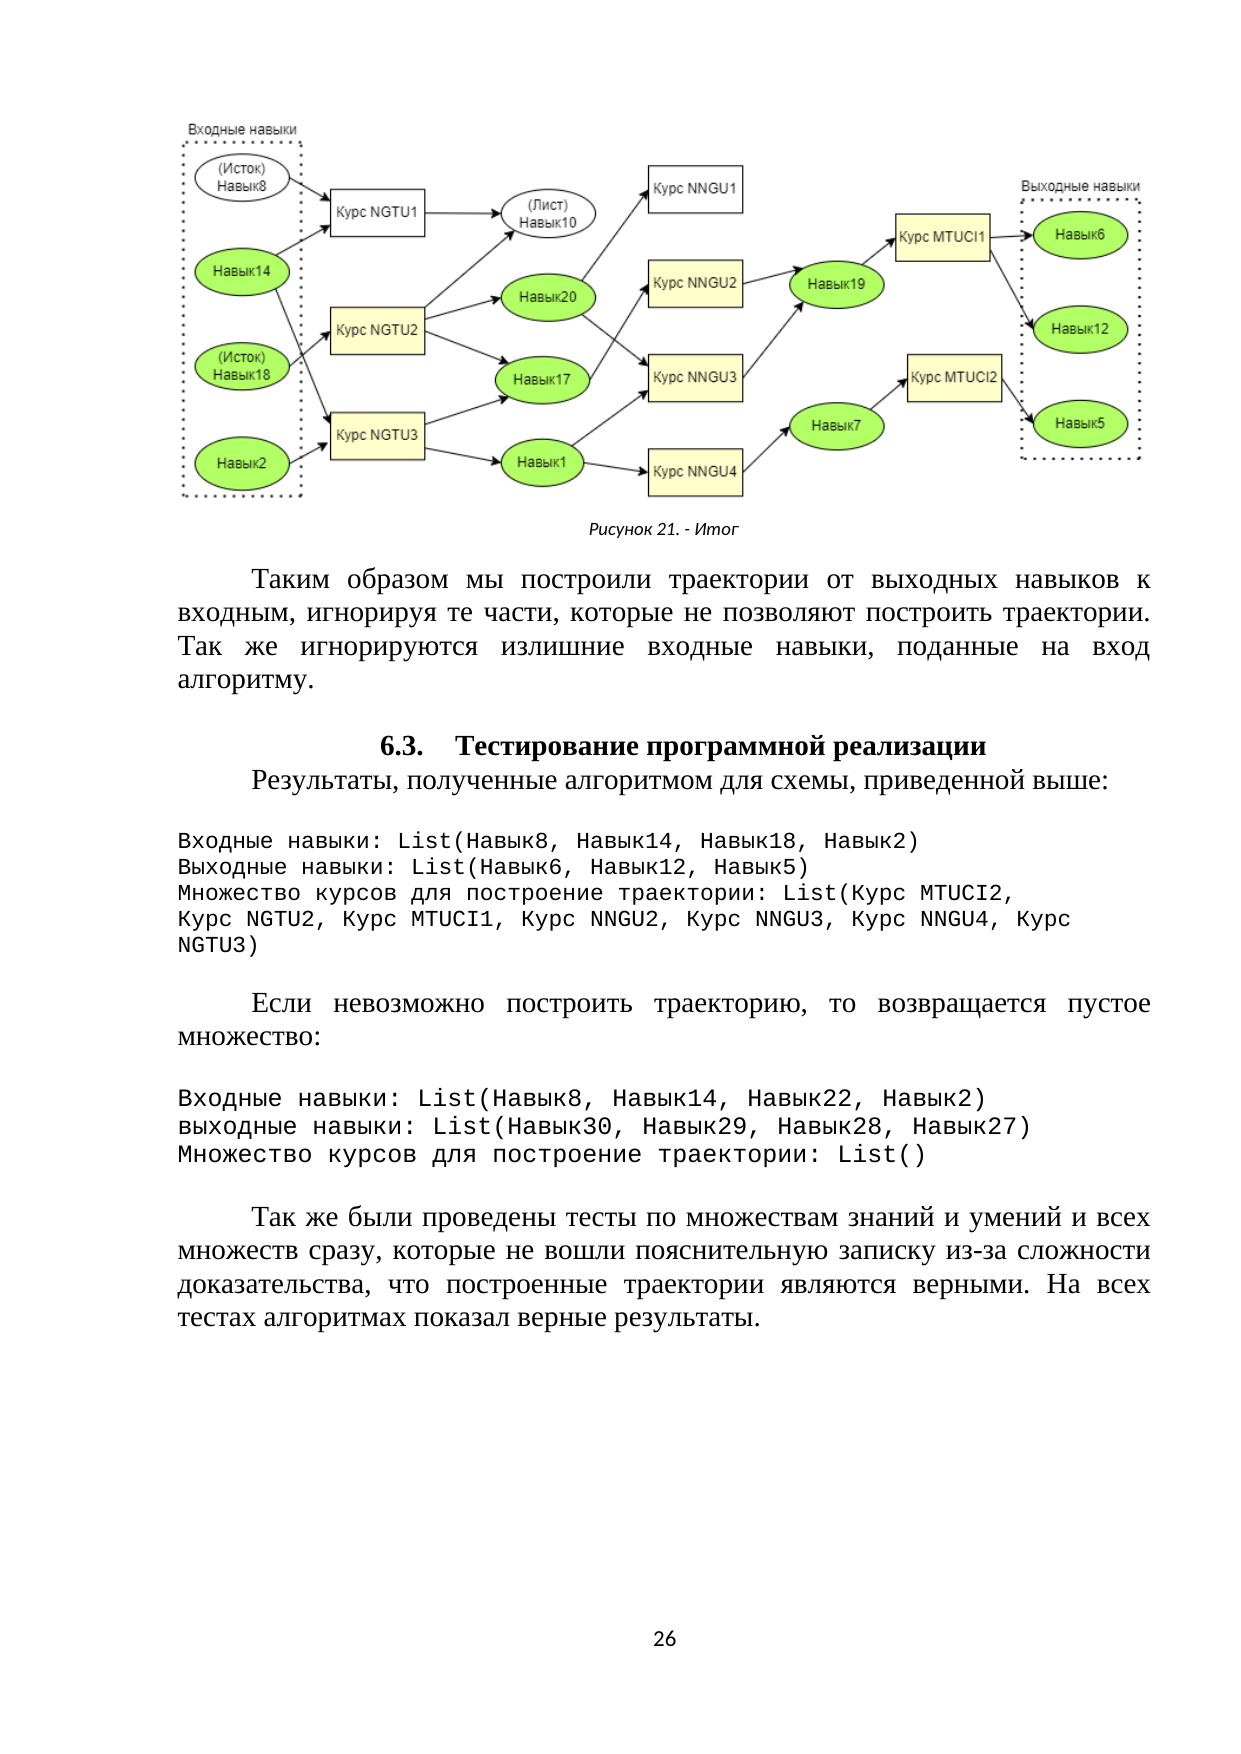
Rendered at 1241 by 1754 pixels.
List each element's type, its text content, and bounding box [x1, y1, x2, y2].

text Курс NGTU2, Курс MTUCI1, Курс NNGU2, Курс NNGU3, Курс NNGU4, Курс NGTU3) [177, 907, 1152, 959]
text Входные навыки: List(Навык8, Навык14, Навык22, Навык2) [177, 1085, 1152, 1114]
text Так же были проведены тесты по множествам знаний и умений и всех множеств сразу, которые не вошли пояснительную записку из-за сложности доказательства, что построенные траектории являются верными. На всех тестах алгоритмах показал верные результаты. [177, 1199, 1152, 1333]
text Множество курсов для построение траектории: List() [177, 1142, 1152, 1170]
text выходные навыки: List(Навык30, Навык29, Навык28, Навык27) [177, 1114, 1152, 1142]
text Множество курсов для построение траектории: List(Курс MTUCI2, [177, 881, 1152, 907]
picture [177, 118, 1152, 499]
text Рисунок 21. - Итог [177, 517, 1152, 540]
text Результаты, полученные алгоритмом для схемы, приведенной выше: [177, 762, 1152, 796]
text Выходные навыки: List(Навык6, Навык12, Навык5) [177, 855, 1152, 881]
list Тестирование программной реализации [215, 728, 1152, 762]
text Входные навыки: List(Навык8, Навык14, Навык18, Навык2) [177, 829, 1152, 855]
text Если невозможно построить траекторию, то возвращается пустое множество: [177, 985, 1152, 1052]
text Таким образом мы построили траектории от выходных навыков к входным, игнорируя те части, которые не позволяют построить траектории. Так же игнорируются излишние входные навыки, поданные на вход алгоритму. [177, 561, 1152, 695]
